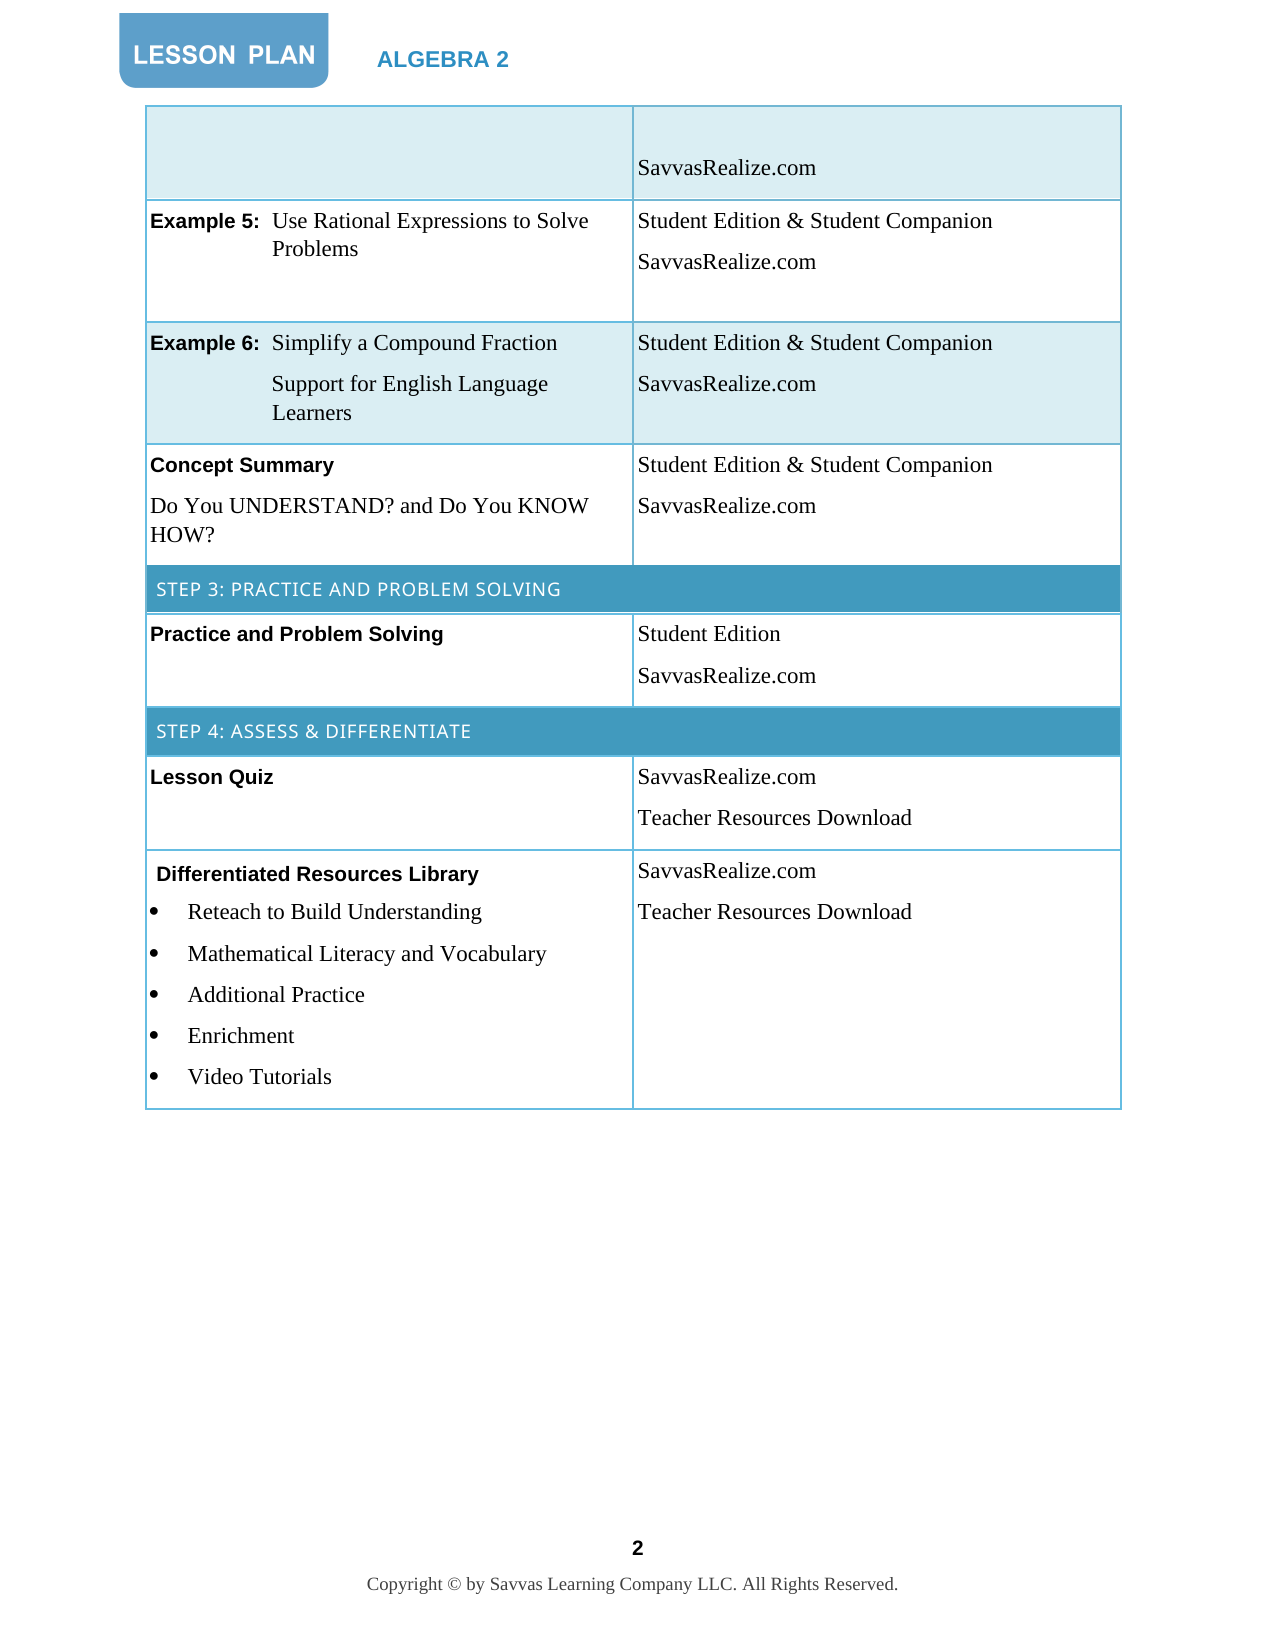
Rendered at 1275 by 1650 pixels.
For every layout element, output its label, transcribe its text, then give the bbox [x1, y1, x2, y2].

picture [119, 13, 329, 88]
table_cell STEP 3: PRACTICE AND PROBLEM SOLVING [147, 565, 1120, 612]
table_cell Student Edition SavvasRealize.com [634, 615, 1120, 706]
table_cell Practice and Problem Solving [147, 615, 632, 706]
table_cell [147, 107, 632, 198]
table_cell Example 6: Simplify a Compound Fraction Support for English Language Learners [147, 323, 632, 443]
table_cell Student Edition & Student Companion SavvasRealize.com [634, 445, 1120, 565]
table_cell Example 5: Use Rational Expressions to Solve Problems [147, 201, 632, 321]
table_cell Differentiated Resources Library Reteach to Build Understanding Mathematical Literacy and Vocabulary Additional Practice Enrichment Video Tutorials [147, 851, 632, 1107]
table_cell Student Edition & Student Companion SavvasRealize.com [634, 323, 1120, 443]
table_cell STEP 4: Assess & Differentiate [147, 708, 1120, 755]
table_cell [634, 201, 1120, 321]
table_cell Concept Summary Do You UNDERSTAND? and Do You KNOW HOW? [147, 445, 632, 565]
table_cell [634, 107, 1120, 198]
table_cell SavvasRealize.com Teacher Resources Download [634, 757, 1120, 848]
table_cell SavvasRealize.com Teacher Resources Download [634, 851, 1120, 1107]
table_cell Lesson Quiz [147, 757, 632, 848]
